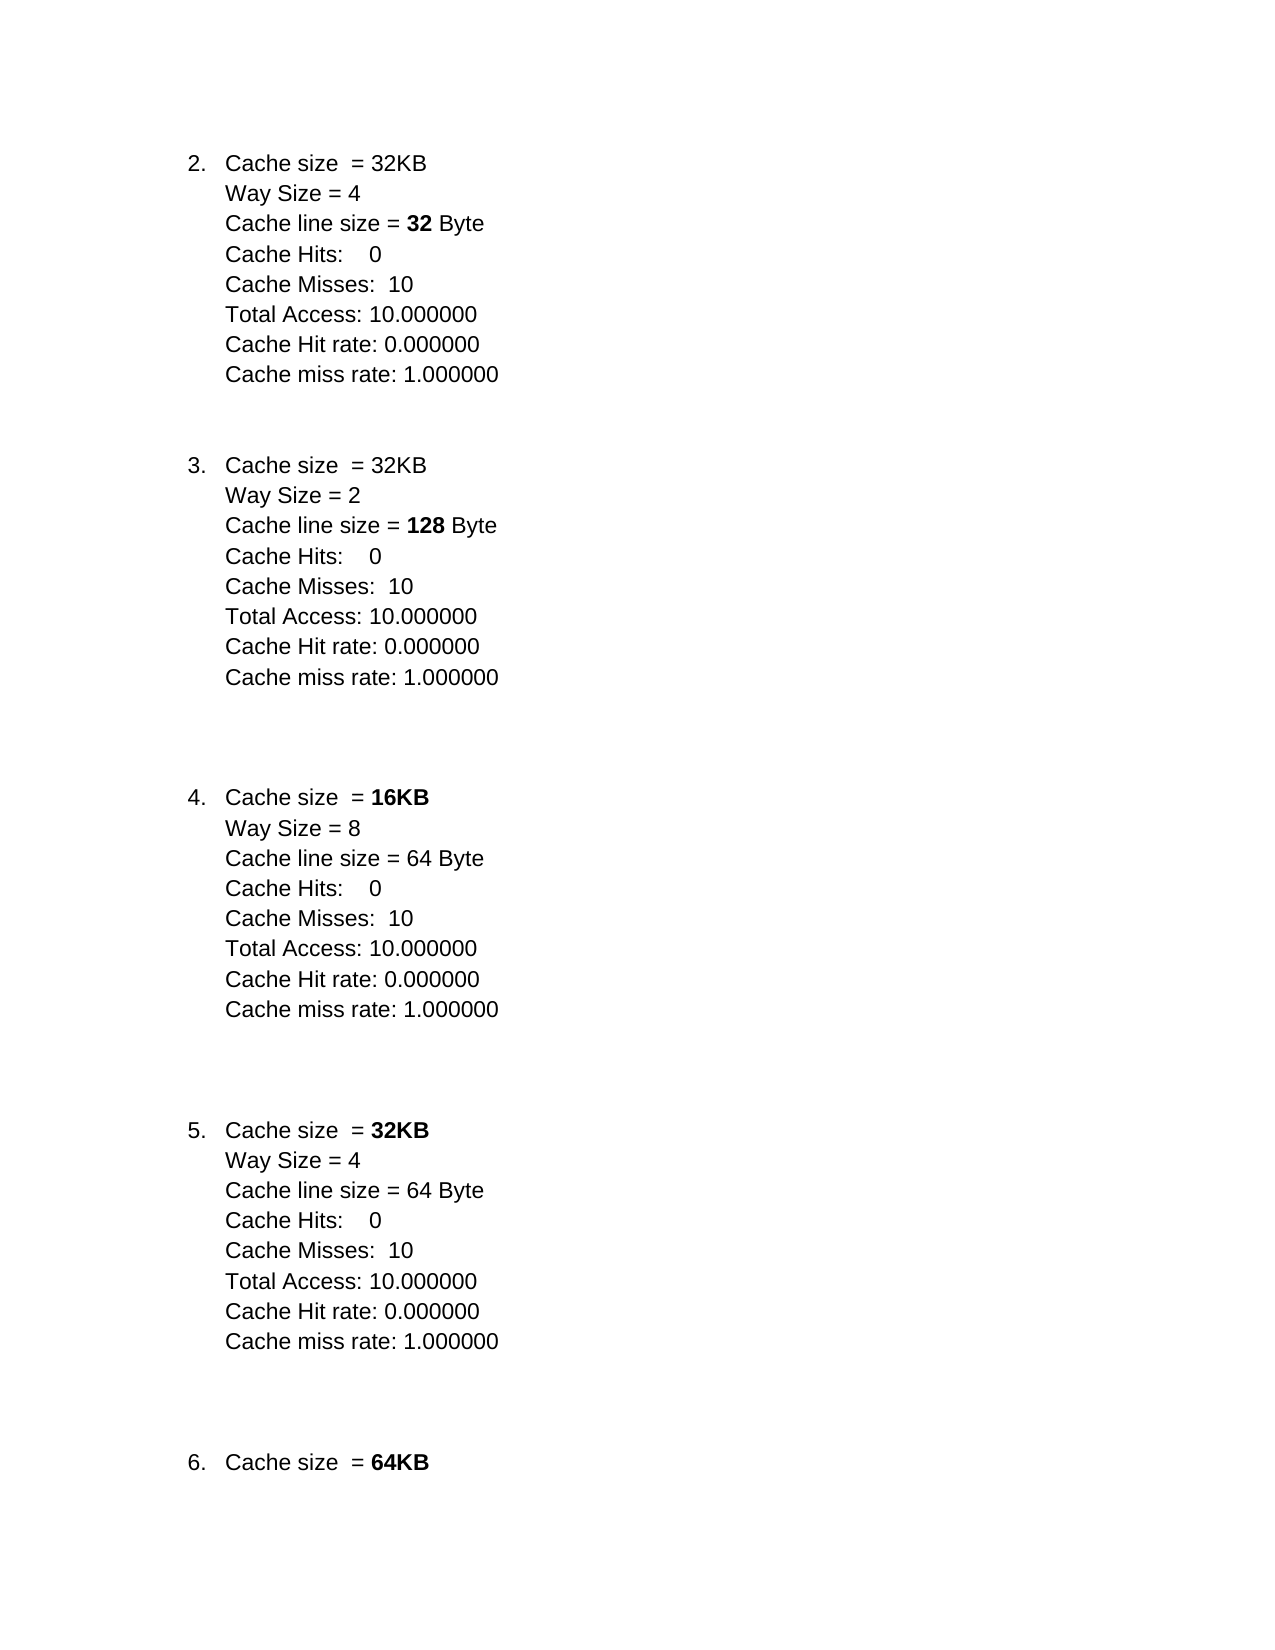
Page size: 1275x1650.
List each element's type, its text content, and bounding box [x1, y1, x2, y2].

text Cache Hits: 0 [225, 875, 1125, 901]
text Cache Hits: 0 [225, 1207, 1125, 1234]
text Cache Hit rate: 0.000000 [225, 633, 1125, 660]
text Way Size = 4 [150, 1147, 1125, 1173]
text Cache line size = 64 Byte [150, 1177, 1125, 1203]
list Cache size = 64KB [187, 1449, 1125, 1475]
text Cache line size = 32 Byte [150, 210, 1125, 237]
text Total Access: 10.000000 [225, 935, 1125, 962]
list Cache size = 32KB [187, 150, 1125, 176]
text Cache Hit rate: 0.000000 [225, 1298, 1125, 1324]
text Total Access: 10.000000 [225, 1268, 1125, 1294]
text Cache line size = 128 Byte [150, 512, 1125, 539]
text Cache miss rate: 1.000000 [225, 1328, 1125, 1354]
text Cache miss rate: 1.000000 [225, 996, 1125, 1022]
text Cache Hit rate: 0.000000 [225, 966, 1125, 992]
text Cache Misses: 10 [225, 905, 1125, 932]
text Cache Hits: 0 [225, 241, 1125, 267]
text Cache Misses: 10 [225, 271, 1125, 297]
text Total Access: 10.000000 [225, 603, 1125, 629]
text Cache Misses: 10 [225, 573, 1125, 599]
text Way Size = 2 [150, 482, 1125, 509]
text Cache miss rate: 1.000000 [225, 361, 1125, 388]
text Cache Misses: 10 [225, 1237, 1125, 1264]
text Total Access: 10.000000 [225, 301, 1125, 327]
list Cache size = 16KB [187, 784, 1125, 811]
list Cache size = 32KB [187, 1117, 1125, 1143]
text Way Size = 8 [150, 814, 1125, 841]
text Cache Hit rate: 0.000000 [225, 331, 1125, 358]
text Cache miss rate: 1.000000 [225, 663, 1125, 690]
text Cache Hits: 0 [225, 543, 1125, 569]
text Way Size = 4 [150, 180, 1125, 207]
text Cache line size = 64 Byte [150, 845, 1125, 871]
list Cache size = 32KB [187, 452, 1125, 478]
